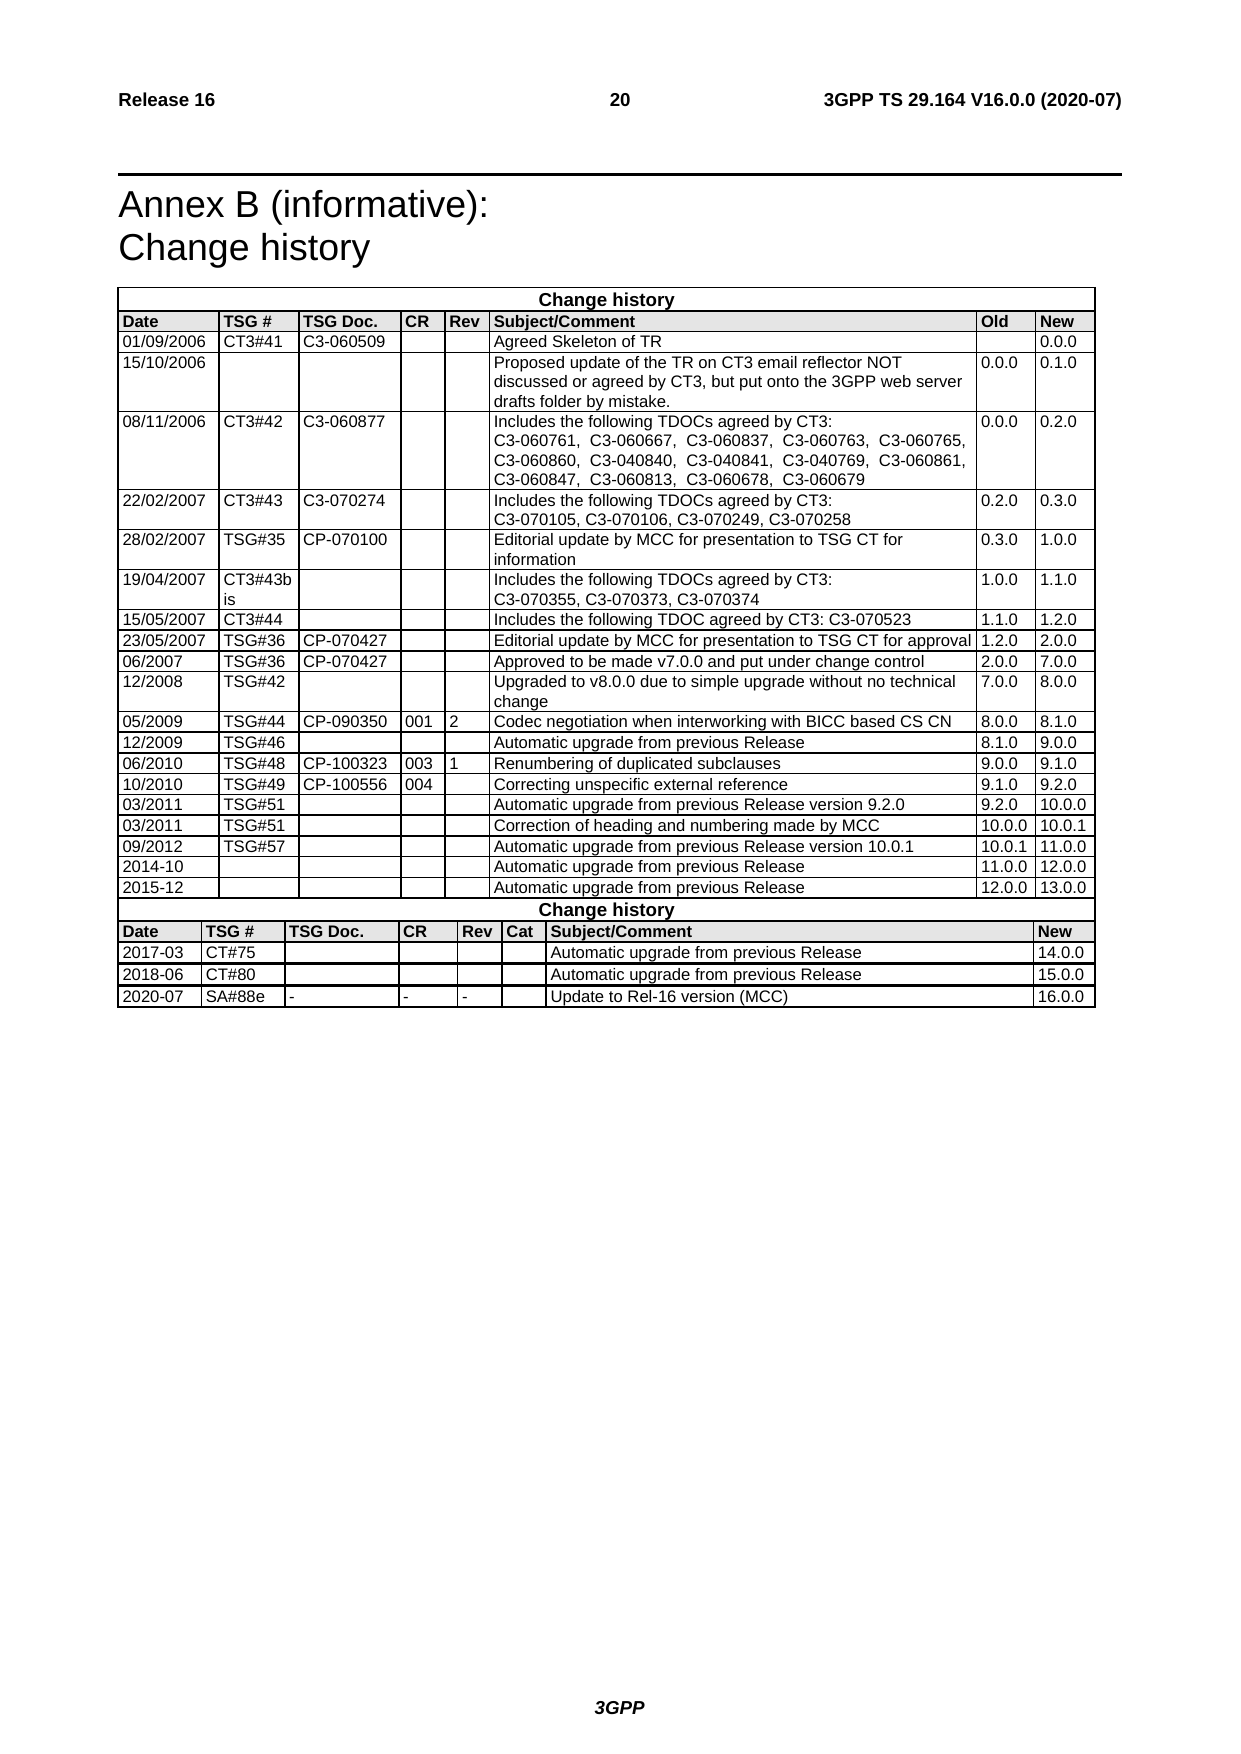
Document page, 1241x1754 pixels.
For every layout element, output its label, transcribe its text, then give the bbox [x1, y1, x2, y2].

table_cell [402, 610, 444, 629]
table_cell C3-060877 [300, 412, 400, 489]
table_cell 2018-06 [119, 965, 201, 984]
table_cell [402, 878, 444, 897]
table_cell [446, 878, 489, 897]
table_cell CP-070427 [300, 631, 400, 650]
table_cell Date [119, 312, 218, 331]
table_cell [300, 570, 400, 608]
table_cell 0.3.0 [977, 530, 1035, 568]
table_cell Subject/Comment [490, 312, 976, 331]
table_cell [400, 943, 457, 962]
table_cell 1.0.0 [1036, 530, 1094, 568]
table_cell [402, 570, 444, 608]
table_cell Codec negotiation when interworking with BICC based CS CN [490, 712, 976, 731]
table_cell CT3#43 [220, 490, 298, 529]
table_cell 003 [402, 754, 444, 773]
table_cell CP-100556 [300, 774, 400, 793]
table_cell Includes the following TDOCs agreed by CT3: C3-060761, C3-060667, C3-060837, C3-060763, C3-060765, C3-060860, C3-040840, C3-040841, C3-040769, C3-060861, C3-060847, C3-060813, C3-060678, C3-060679 [490, 412, 976, 489]
table_cell [286, 965, 398, 984]
table_cell 12/2009 [119, 733, 218, 752]
table_cell Update to Rel-16 version (MCC) [547, 987, 1033, 1006]
table_cell CT#75 [202, 943, 284, 962]
table_cell [503, 943, 545, 962]
table_cell 1.1.0 [1036, 570, 1094, 608]
table_cell [220, 878, 298, 897]
table_cell 12.0.0 [1036, 857, 1094, 876]
table_cell [220, 353, 298, 411]
table_cell Rev [458, 922, 501, 941]
table_cell Editorial update by MCC for presentation to TSG CT for approval [490, 631, 976, 650]
table_cell Includes the following TDOCs agreed by CT3: C3-070105, C3-070106, C3-070249, C3-070258 [490, 490, 976, 529]
table_cell 19/04/2007 [119, 570, 218, 608]
table_cell CP-100323 [300, 754, 400, 773]
table_cell [402, 837, 444, 856]
table_cell [503, 987, 545, 1006]
table_cell TSG#36 [220, 652, 298, 671]
table_cell TSG#51 [220, 816, 298, 835]
table_cell TSG#36 [220, 631, 298, 650]
table_cell TSG#42 [220, 672, 298, 711]
table_cell TSG Doc. [286, 922, 398, 941]
table_cell CP-070100 [300, 530, 400, 568]
table_cell Renumbering of duplicated subclauses [490, 754, 976, 773]
table_cell 0.1.0 [1036, 353, 1094, 411]
table_cell CT3#42 [220, 412, 298, 489]
table_cell [402, 816, 444, 835]
table_cell [446, 795, 489, 814]
table_cell Automatic upgrade from previous Release version 9.2.0 [490, 795, 976, 814]
table_cell 1.0.0 [977, 570, 1035, 608]
table_cell Proposed update of the TR on CT3 email reflector NOT discussed or agreed by CT3, but put onto the 3GPP web server drafts folder by mistake. [490, 353, 976, 411]
table_cell 0.2.0 [977, 490, 1035, 529]
table_cell 12.0.0 [977, 878, 1035, 897]
table_cell 15.0.0 [1034, 965, 1094, 984]
table_cell 15/10/2006 [119, 353, 218, 411]
table_cell Includes the following TDOCs agreed by CT3: C3-070355, C3-070373, C3-070374 [490, 570, 976, 608]
table_cell [458, 965, 501, 984]
table_cell CT3#43bis [220, 570, 298, 608]
table_cell [402, 733, 444, 752]
table_cell CT3#41 [220, 332, 298, 351]
table_cell 10/2010 [119, 774, 218, 793]
table_cell CT#80 [202, 965, 284, 984]
table_cell - [286, 987, 398, 1006]
table_cell [300, 878, 400, 897]
table_cell - [400, 987, 457, 1006]
table_cell 11.0.0 [977, 857, 1035, 876]
table_cell 0.2.0 [1036, 412, 1094, 489]
table_cell 8.1.0 [977, 733, 1035, 752]
table_cell [300, 816, 400, 835]
table_cell Rev [446, 312, 489, 331]
table_cell 001 [402, 712, 444, 731]
table_cell [402, 631, 444, 650]
table_cell 06/2007 [119, 652, 218, 671]
table_cell Agreed Skeleton of TR [490, 332, 976, 351]
table_cell Automatic upgrade from previous Release version 10.0.1 [490, 837, 976, 856]
table_cell [446, 733, 489, 752]
table_cell 2.0.0 [1036, 631, 1094, 650]
table_cell 08/11/2006 [119, 412, 218, 489]
table_cell [977, 332, 1035, 351]
table_cell 14.0.0 [1034, 943, 1094, 962]
table_cell 004 [402, 774, 444, 793]
table_cell 1 [446, 754, 489, 773]
table_cell [402, 530, 444, 568]
table_cell [300, 353, 400, 411]
table_cell Change history [119, 899, 1094, 920]
table_cell 8.0.0 [1036, 672, 1094, 711]
table_cell [402, 412, 444, 489]
table_cell - [458, 987, 501, 1006]
table_cell 1.2.0 [1036, 610, 1094, 629]
table_cell [446, 631, 489, 650]
table_cell TSG#35 [220, 530, 298, 568]
table_cell 13.0.0 [1036, 878, 1094, 897]
table_cell 2.0.0 [977, 652, 1035, 671]
table_cell 9.0.0 [1036, 733, 1094, 752]
table_cell TSG Doc. [300, 312, 400, 331]
table_cell [402, 490, 444, 529]
table_cell TSG # [202, 922, 284, 941]
table_cell New [1034, 922, 1094, 941]
table_cell [402, 672, 444, 711]
table_cell [446, 530, 489, 568]
table_cell 28/02/2007 [119, 530, 218, 568]
table_cell [402, 652, 444, 671]
table_cell Cat [503, 922, 545, 941]
table_cell 11.0.0 [1036, 837, 1094, 856]
table_cell [402, 857, 444, 876]
table_cell TSG#51 [220, 795, 298, 814]
table_cell 2 [446, 712, 489, 731]
table_cell 10.0.0 [977, 816, 1035, 835]
table_cell [300, 795, 400, 814]
table_cell Automatic upgrade from previous Release [490, 857, 976, 876]
table_cell TSG#46 [220, 733, 298, 752]
table_cell [286, 943, 398, 962]
table_cell [402, 795, 444, 814]
subtitle Annex B (informative): Change history [118, 176, 1122, 268]
table_cell [402, 332, 444, 351]
table_cell Correcting unspecific external reference [490, 774, 976, 793]
table_header Change history [119, 288, 1094, 310]
table_cell [402, 353, 444, 411]
table_cell CR [402, 312, 444, 331]
table_cell [300, 672, 400, 711]
table_cell 10.0.1 [1036, 816, 1094, 835]
table_cell 03/2011 [119, 816, 218, 835]
table_cell TSG#49 [220, 774, 298, 793]
table_cell 0.0.0 [977, 353, 1035, 411]
table_cell CP-070427 [300, 652, 400, 671]
table_cell 8.1.0 [1036, 712, 1094, 731]
table_cell 7.0.0 [977, 672, 1035, 711]
table_cell Upgraded to v8.0.0 due to simple upgrade without no technical change [490, 672, 976, 711]
table_cell [446, 857, 489, 876]
table_cell [446, 672, 489, 711]
table_cell [300, 733, 400, 752]
table_cell TSG # [220, 312, 298, 331]
table_cell Includes the following TDOC agreed by CT3: C3-070523 [490, 610, 976, 629]
table_cell TSG#57 [220, 837, 298, 856]
table_cell 01/09/2006 [119, 332, 218, 351]
table_cell 8.0.0 [977, 712, 1035, 731]
table_cell 22/02/2007 [119, 490, 218, 529]
table_cell Automatic upgrade from previous Release [547, 943, 1033, 962]
table_cell Automatic upgrade from previous Release [490, 733, 976, 752]
table_cell [446, 652, 489, 671]
table_cell 0.0.0 [1036, 332, 1094, 351]
table_cell SA#88e [202, 987, 284, 1006]
table_cell 2014-10 [119, 857, 218, 876]
table_cell 06/2010 [119, 754, 218, 773]
table_cell 10.0.1 [977, 837, 1035, 856]
table_cell 2017-03 [119, 943, 201, 962]
table_cell [300, 610, 400, 629]
table_cell TSG#44 [220, 712, 298, 731]
table_cell 15/05/2007 [119, 610, 218, 629]
table_cell C3-070274 [300, 490, 400, 529]
table_cell Automatic upgrade from previous Release [490, 878, 976, 897]
table_cell Date [119, 922, 201, 941]
table_cell CR [400, 922, 457, 941]
table_cell [446, 490, 489, 529]
table_cell 9.1.0 [1036, 754, 1094, 773]
table_cell Correction of heading and numbering made by MCC [490, 816, 976, 835]
table_cell 16.0.0 [1034, 987, 1094, 1006]
table_cell [446, 816, 489, 835]
table_cell 03/2011 [119, 795, 218, 814]
table_cell [446, 837, 489, 856]
table_cell TSG#48 [220, 754, 298, 773]
table_cell 9.2.0 [1036, 774, 1094, 793]
table_cell 9.0.0 [977, 754, 1035, 773]
table_cell [220, 857, 298, 876]
table_cell [446, 610, 489, 629]
table_cell [446, 412, 489, 489]
table_cell 0.3.0 [1036, 490, 1094, 529]
table_cell 09/2012 [119, 837, 218, 856]
table_cell [300, 837, 400, 856]
table_cell [446, 332, 489, 351]
table_cell 1.2.0 [977, 631, 1035, 650]
table_cell Editorial update by MCC for presentation to TSG CT for information [490, 530, 976, 568]
table_cell [458, 943, 501, 962]
table_cell New [1036, 312, 1094, 331]
table_cell 9.2.0 [977, 795, 1035, 814]
table_cell Old [977, 312, 1035, 331]
table_cell 05/2009 [119, 712, 218, 731]
table_cell [446, 353, 489, 411]
table_cell 0.0.0 [977, 412, 1035, 489]
table_cell [300, 857, 400, 876]
table_cell 2015-12 [119, 878, 218, 897]
table_cell [446, 570, 489, 608]
table_cell 7.0.0 [1036, 652, 1094, 671]
table_cell 9.1.0 [977, 774, 1035, 793]
table_cell Approved to be made v7.0.0 and put under change control [490, 652, 976, 671]
table_cell 2020-07 [119, 987, 201, 1006]
table_cell 23/05/2007 [119, 631, 218, 650]
table_cell [446, 774, 489, 793]
table_cell [400, 965, 457, 984]
table_cell 12/2008 [119, 672, 218, 711]
table_cell Automatic upgrade from previous Release [547, 965, 1033, 984]
table_cell Subject/Comment [547, 922, 1033, 941]
table_cell [503, 965, 545, 984]
table_cell C3-060509 [300, 332, 400, 351]
table_cell 10.0.0 [1036, 795, 1094, 814]
table_cell CP-090350 [300, 712, 400, 731]
table_cell 1.1.0 [977, 610, 1035, 629]
table_cell CT3#44 [220, 610, 298, 629]
